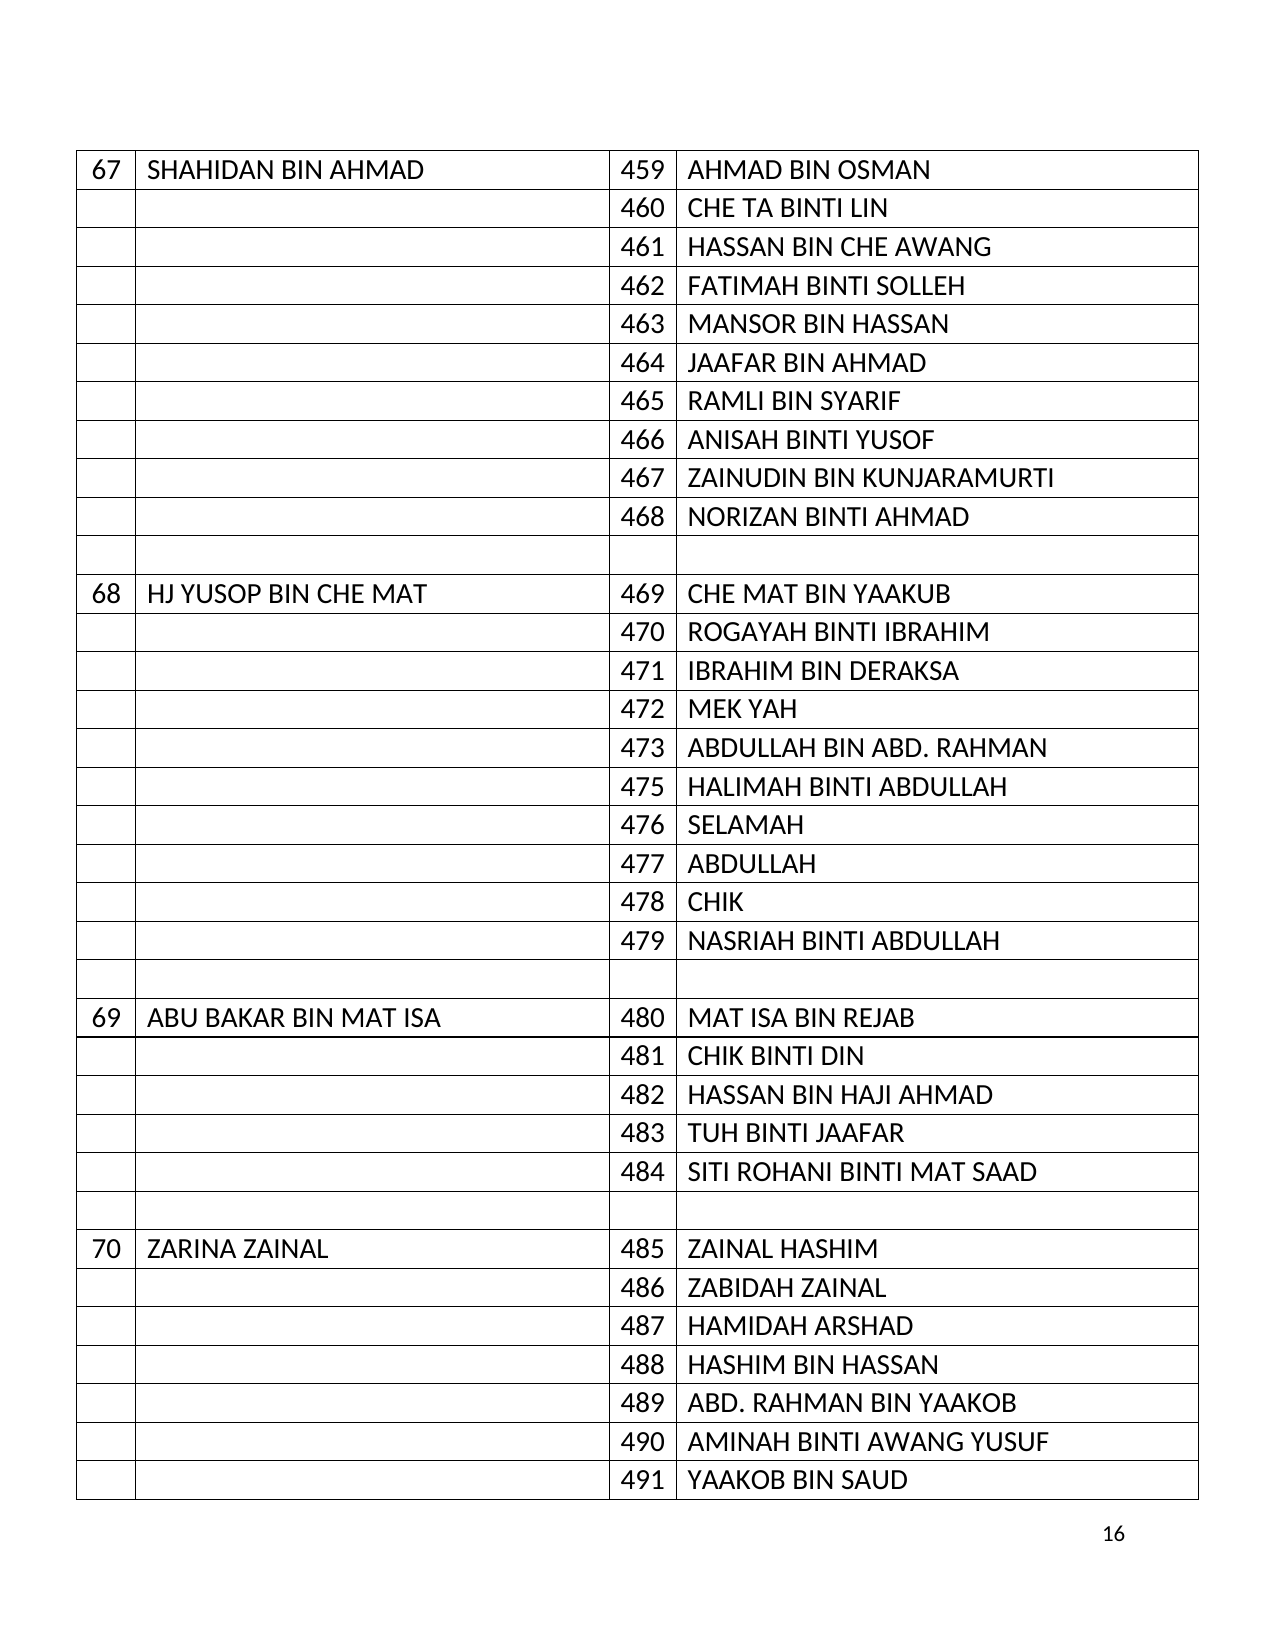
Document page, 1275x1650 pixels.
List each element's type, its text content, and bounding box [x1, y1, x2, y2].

table_cell 469 [610, 575, 676, 612]
table_cell [136, 421, 609, 458]
table_cell HASSAN BIN HAJI AHMAD [677, 1076, 1198, 1113]
table_cell 69 [77, 999, 135, 1036]
table_cell [77, 1076, 135, 1113]
table_cell 479 [610, 922, 676, 959]
table_cell [136, 344, 609, 381]
table_cell 473 [610, 729, 676, 767]
table_cell [136, 536, 609, 574]
table_cell ABDULLAH BIN ABD. RAHMAN [677, 729, 1198, 767]
table_cell 484 [610, 1153, 676, 1191]
table_cell 462 [610, 267, 676, 304]
table_cell [136, 922, 609, 959]
table_cell [610, 1192, 676, 1229]
table_cell [77, 305, 135, 343]
table_cell CHE TA BINTI LIN [677, 190, 1198, 227]
table_cell ANISAH BINTI YUSOF [677, 421, 1198, 458]
table_cell [77, 1038, 135, 1075]
table_cell [77, 1346, 135, 1383]
table_cell [136, 1076, 609, 1113]
table_cell [77, 1153, 135, 1191]
table_cell ABU BAKAR BIN MAT ISA [136, 999, 609, 1036]
table_cell [136, 1423, 609, 1460]
table_cell HJ YUSOP BIN CHE MAT [136, 575, 609, 612]
table_cell 483 [610, 1115, 676, 1152]
table_cell SITI ROHANI BINTI MAT SAAD [677, 1153, 1198, 1191]
table_cell [136, 267, 609, 304]
table_cell 460 [610, 190, 676, 227]
table_cell 463 [610, 305, 676, 343]
table_cell [136, 228, 609, 266]
table_cell [77, 960, 135, 998]
table_cell [136, 382, 609, 420]
table_cell [77, 382, 135, 420]
table_cell [77, 691, 135, 728]
table_cell [136, 1038, 609, 1075]
table_cell CHIK [677, 883, 1198, 921]
table_cell [136, 1192, 609, 1229]
table_cell 470 [610, 614, 676, 651]
table_cell [77, 190, 135, 227]
table_cell [610, 536, 676, 574]
table_cell [136, 498, 609, 535]
table_cell [77, 344, 135, 381]
table_cell 481 [610, 1038, 676, 1075]
table_cell 461 [610, 228, 676, 266]
table_cell [677, 1192, 1198, 1229]
table_cell [136, 960, 609, 998]
table_cell [77, 1307, 135, 1345]
table_cell [136, 652, 609, 689]
table_cell MAT ISA BIN REJAB [677, 999, 1198, 1036]
table_cell [136, 459, 609, 497]
table_cell NORIZAN BINTI AHMAD [677, 498, 1198, 535]
table_cell [136, 691, 609, 728]
table_cell 489 [610, 1384, 676, 1422]
table_cell [136, 190, 609, 227]
table_cell CHE MAT BIN YAAKUB [677, 575, 1198, 612]
table_cell 68 [77, 575, 135, 612]
table_cell IBRAHIM BIN DERAKSA [677, 652, 1198, 689]
table_cell [136, 729, 609, 767]
table_cell [77, 845, 135, 882]
table_cell 486 [610, 1269, 676, 1306]
table_cell [77, 1423, 135, 1460]
table_cell 70 [77, 1230, 135, 1268]
table_cell MEK YAH [677, 691, 1198, 728]
table_cell [610, 960, 676, 998]
table_cell HALIMAH BINTI ABDULLAH [677, 768, 1198, 805]
table_cell [136, 845, 609, 882]
table_cell RAMLI BIN SYARIF [677, 382, 1198, 420]
table_cell [136, 1153, 609, 1191]
table_cell 491 [610, 1461, 676, 1499]
table_cell [77, 1384, 135, 1422]
table_cell 475 [610, 768, 676, 805]
table_cell 465 [610, 382, 676, 420]
table_cell 476 [610, 806, 676, 844]
table_cell [77, 1461, 135, 1499]
table_cell [136, 883, 609, 921]
table_cell 467 [610, 459, 676, 497]
table_cell 477 [610, 845, 676, 882]
table_cell [77, 729, 135, 767]
table_cell [77, 652, 135, 689]
table_cell YAAKOB BIN SAUD [677, 1461, 1198, 1499]
table_cell [136, 1384, 609, 1422]
table_cell [77, 922, 135, 959]
table_cell 67 [77, 151, 135, 188]
table_cell [136, 1115, 609, 1152]
table_cell 464 [610, 344, 676, 381]
table_cell [77, 1269, 135, 1306]
table_cell [677, 536, 1198, 574]
table_cell ABDULLAH [677, 845, 1198, 882]
table_cell [77, 498, 135, 535]
table_cell [136, 1346, 609, 1383]
table_cell 490 [610, 1423, 676, 1460]
table_cell [136, 768, 609, 805]
table_cell [136, 806, 609, 844]
table_cell ABD. RAHMAN BIN YAAKOB [677, 1384, 1198, 1422]
table_cell [136, 614, 609, 651]
table_cell [77, 883, 135, 921]
table_cell [136, 1307, 609, 1345]
table_cell [77, 459, 135, 497]
table_cell 472 [610, 691, 676, 728]
table_cell [77, 536, 135, 574]
table_cell SELAMAH [677, 806, 1198, 844]
table_cell AHMAD BIN OSMAN [677, 151, 1198, 188]
table_cell [77, 768, 135, 805]
table_cell [677, 960, 1198, 998]
table_cell HASSAN BIN CHE AWANG [677, 228, 1198, 266]
table_cell [77, 1115, 135, 1152]
table_cell ZARINA ZAINAL [136, 1230, 609, 1268]
table_cell [77, 614, 135, 651]
table_cell ZAINAL HASHIM [677, 1230, 1198, 1268]
table_cell 488 [610, 1346, 676, 1383]
table_cell [77, 806, 135, 844]
table_cell NASRIAH BINTI ABDULLAH [677, 922, 1198, 959]
table_cell 459 [610, 151, 676, 188]
table_cell 487 [610, 1307, 676, 1345]
table_cell 468 [610, 498, 676, 535]
table_cell [77, 1192, 135, 1229]
table_cell [77, 267, 135, 304]
table_cell SHAHIDAN BIN AHMAD [136, 151, 609, 188]
table_cell 478 [610, 883, 676, 921]
table_cell ZAINUDIN BIN KUNJARAMURTI [677, 459, 1198, 497]
table_cell 485 [610, 1230, 676, 1268]
table_cell TUH BINTI JAAFAR [677, 1115, 1198, 1152]
table_cell HAMIDAH ARSHAD [677, 1307, 1198, 1345]
table_cell [136, 1461, 609, 1499]
table_cell 480 [610, 999, 676, 1036]
table_cell FATIMAH BINTI SOLLEH [677, 267, 1198, 304]
table_cell 466 [610, 421, 676, 458]
table_cell [77, 421, 135, 458]
table_cell [136, 1269, 609, 1306]
table_cell JAAFAR BIN AHMAD [677, 344, 1198, 381]
table_cell [136, 305, 609, 343]
table_cell HASHIM BIN HASSAN [677, 1346, 1198, 1383]
table_cell [77, 228, 135, 266]
table_cell ZABIDAH ZAINAL [677, 1269, 1198, 1306]
table_cell 482 [610, 1076, 676, 1113]
table_cell AMINAH BINTI AWANG YUSUF [677, 1423, 1198, 1460]
table_cell CHIK BINTI DIN [677, 1038, 1198, 1075]
table_cell 471 [610, 652, 676, 689]
table_cell MANSOR BIN HASSAN [677, 305, 1198, 343]
table_cell ROGAYAH BINTI IBRAHIM [677, 614, 1198, 651]
